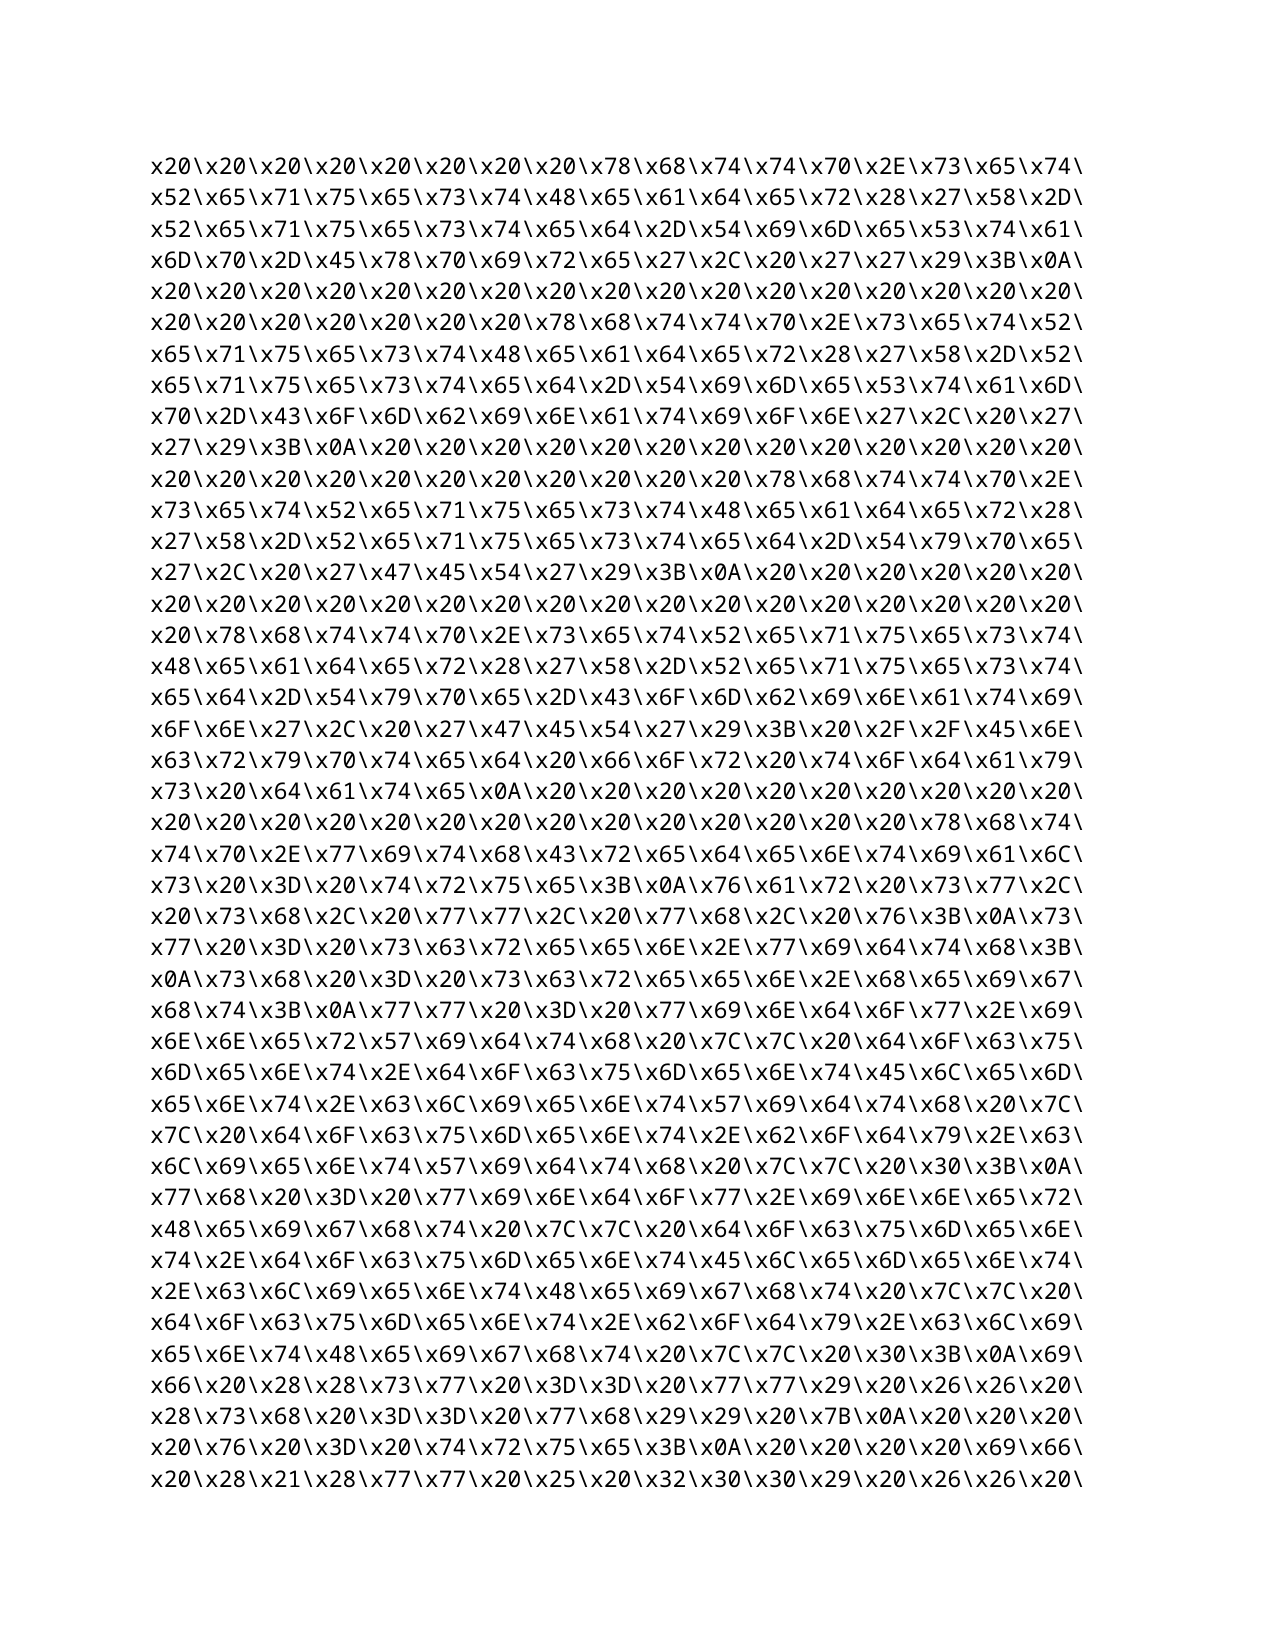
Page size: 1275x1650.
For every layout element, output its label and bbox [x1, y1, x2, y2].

text [150, 150, 1125, 1494]
